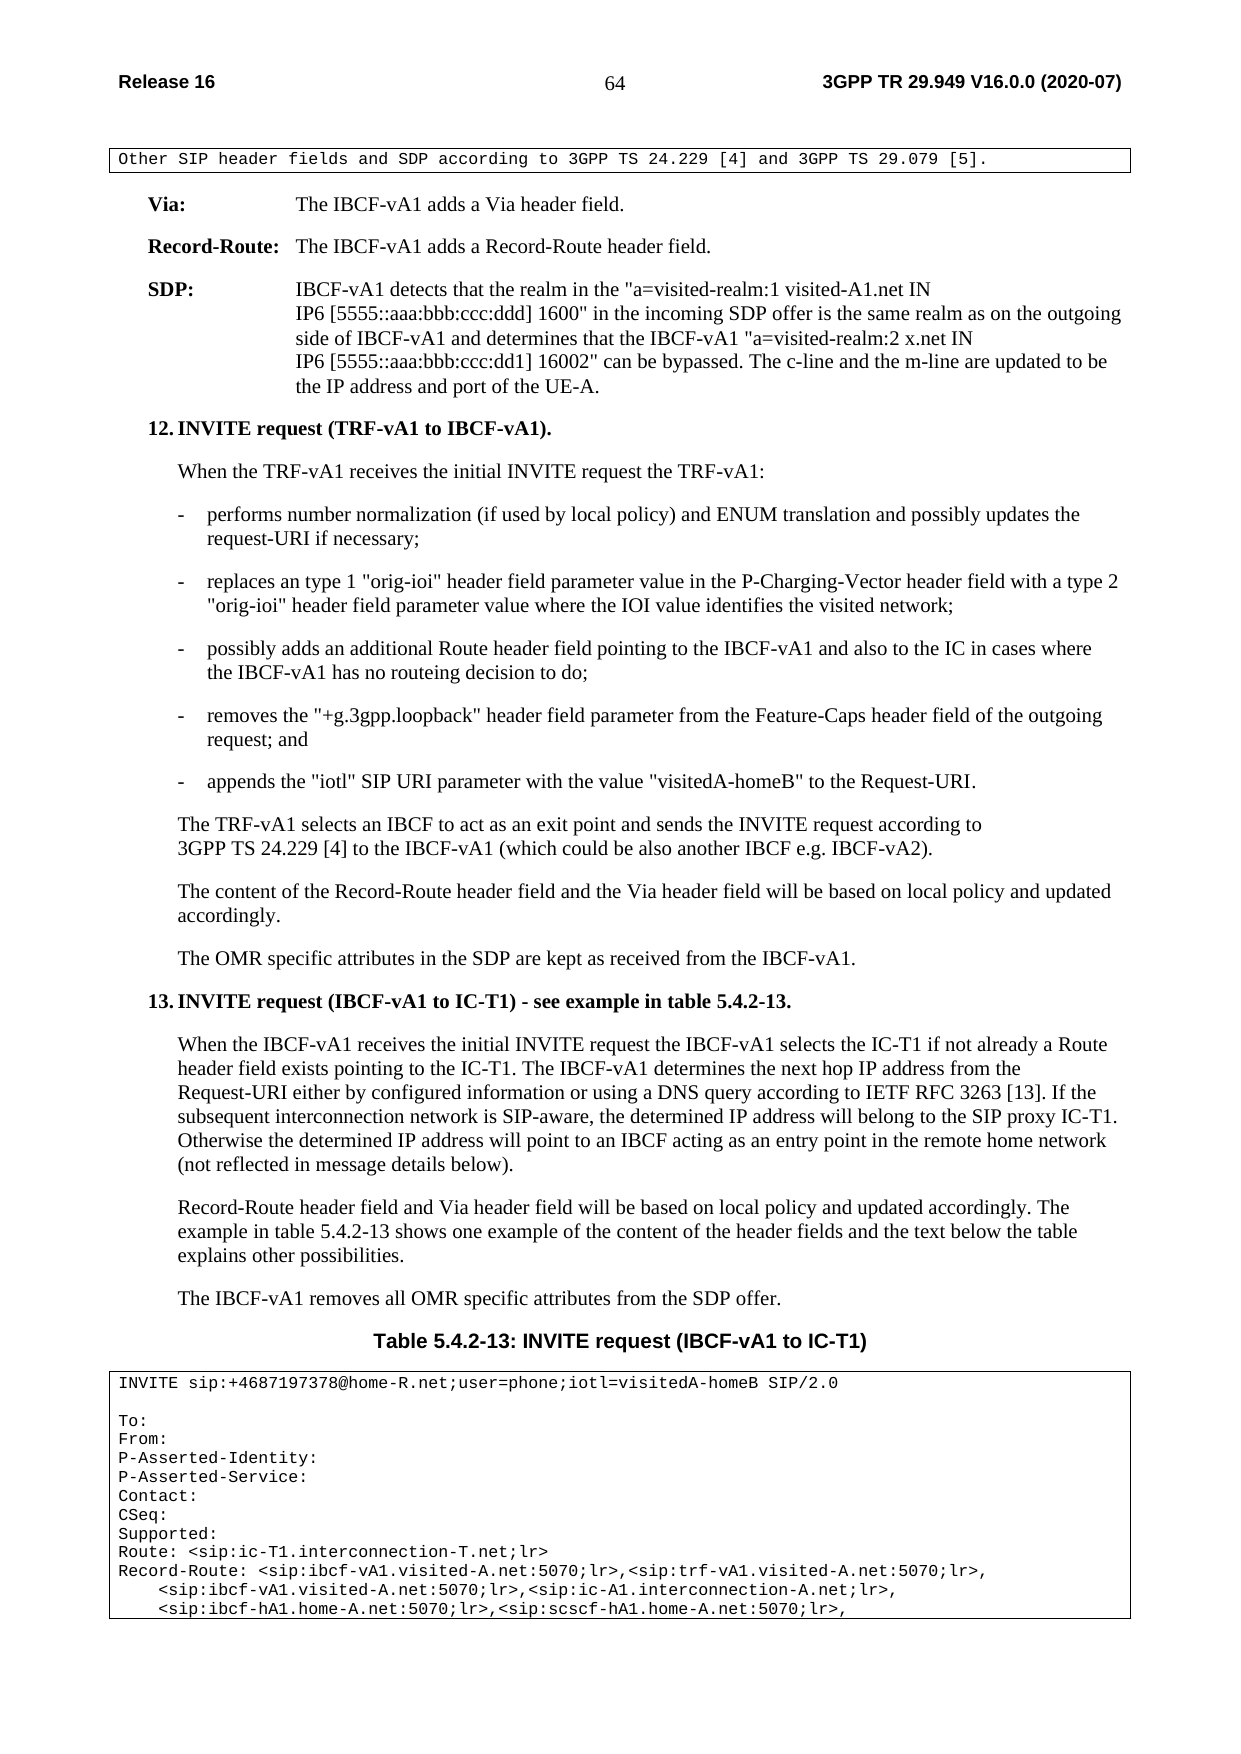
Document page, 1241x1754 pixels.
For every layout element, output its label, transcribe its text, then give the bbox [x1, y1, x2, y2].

text SDP: IBCF-vA1 detects that the realm in the "a=visited-realm:1 visited-A1.net IN IP6 [5555::aaa:bbb:ccc:ddd] 1600" in the incoming SDP offer is the same realm as on the outgoing side of IBCF-vA1 and determines that the IBCF-vA1 "a=visited-realm:2 x.net IN IP6 [5555::aaa:bbb:ccc:dd1] 16002" can be bypassed. The c-line and the m-line are updated to be the IP address and port of the UE-A. [148, 277, 1122, 398]
text Supported: [118, 1525, 1122, 1544]
text Contact: [118, 1487, 1122, 1506]
text - replaces an type 1 "orig-ioi" header field parameter value in the P-Charging-Vector header field with a type 2 "orig-ioi" header field parameter value where the IOI value identifies the visited network; [177, 569, 1122, 617]
text Route: <sip:ic-T1.interconnection-T.net;lr> [118, 1544, 1122, 1563]
text The IBCF-vA1 removes all OMR specific attributes from the SDP offer. [148, 1286, 1122, 1310]
text Table 5.4.2-13: INVITE request (IBCF-vA1 to IC-T1) [118, 1328, 1122, 1352]
text Other SIP header fields and SDP according to 3GPP TS 24.229 [4] and 3GPP TS 29.079 [5]. [110, 149, 1130, 172]
text From: [118, 1431, 1122, 1450]
text 13. INVITE request (IBCF-vA1 to IC-T1) - see example in table 5.4.2-13. [148, 989, 1122, 1013]
text P-Asserted-Service: [118, 1469, 1122, 1487]
text When the TRF-vA1 receives the initial INVITE request the TRF-vA1: [177, 459, 1122, 483]
text P-Asserted-Identity: [118, 1450, 1122, 1469]
text - possibly adds an additional Route header field pointing to the IBCF-vA1 and also to the IC in cases where the IBCF-vA1 has no routeing decision to do; [177, 636, 1122, 684]
text The TRF-vA1 selects an IBCF to act as an exit point and sends the INVITE request according to 3GPP TS 24.229 [4] to the IBCF-vA1 (which could be also another IBCF e.g. IBCF-vA2). [148, 812, 1122, 860]
text 12. INVITE request (TRF-vA1 to IBCF-vA1). [148, 416, 1122, 440]
text Via: The IBCF-vA1 adds a Via header field. [148, 192, 1122, 216]
text - removes the "+g.3gpp.loopback" header field parameter from the Feature-Caps header field of the outgoing request; and [177, 703, 1122, 751]
text CSeq: [118, 1506, 1122, 1525]
text Record-Route: The IBCF-vA1 adds a Record-Route header field. [148, 234, 1122, 258]
text The content of the Record-Route header field and the Via header field will be based on local policy and updated accordingly. [148, 879, 1122, 927]
text When the IBCF-vA1 receives the initial INVITE request the IBCF-vA1 selects the IC-T1 if not already a Route header field exists pointing to the IC-T1. The IBCF-vA1 determines the next hop IP address from the Request-URI either by configured information or using a DNS query according to IETF RFC 3263 [13]. If the subsequent interconnection network is SIP-aware, the determined IP address will belong to the SIP proxy IC-T1. Otherwise the determined IP address will point to an IBCF acting as an entry point in the remote home network (not reflected in message details below). [148, 1032, 1122, 1176]
text The OMR specific attributes in the SDP are kept as received from the IBCF-vA1. [148, 946, 1122, 970]
text - appends the "iotl" SIP URI parameter with the value "visitedA-homeB" to the Request-URI. [177, 769, 1122, 793]
text Record-Route header field and Via header field will be based on local policy and updated accordingly. The example in table 5.4.2-13 shows one example of the content of the header fields and the text below the table explains other possibilities. [148, 1195, 1122, 1267]
text <sip:ibcf-vA1.visited-A.net:5070;lr>,<sip:ic-A1.interconnection-A.net;lr>, [118, 1582, 1122, 1601]
text - performs number normalization (if used by local policy) and ENUM translation and possibly updates the request-URI if necessary; [177, 502, 1122, 550]
text Record-Route: <sip:ibcf-vA1.visited-A.net:5070;lr>,<sip:trf-vA1.visited-A.net:5070;lr>, [118, 1563, 1122, 1582]
text To: [118, 1412, 1122, 1431]
text <sip:ibcf-hA1.home-A.net:5070;lr>,<sip:scscf-hA1.home-A.net:5070;lr>, [118, 1601, 1122, 1618]
text INVITE sip:+4687197378@home-R.net;user=phone;iotl=visitedA-homeB SIP/2.0 [110, 1372, 1130, 1393]
